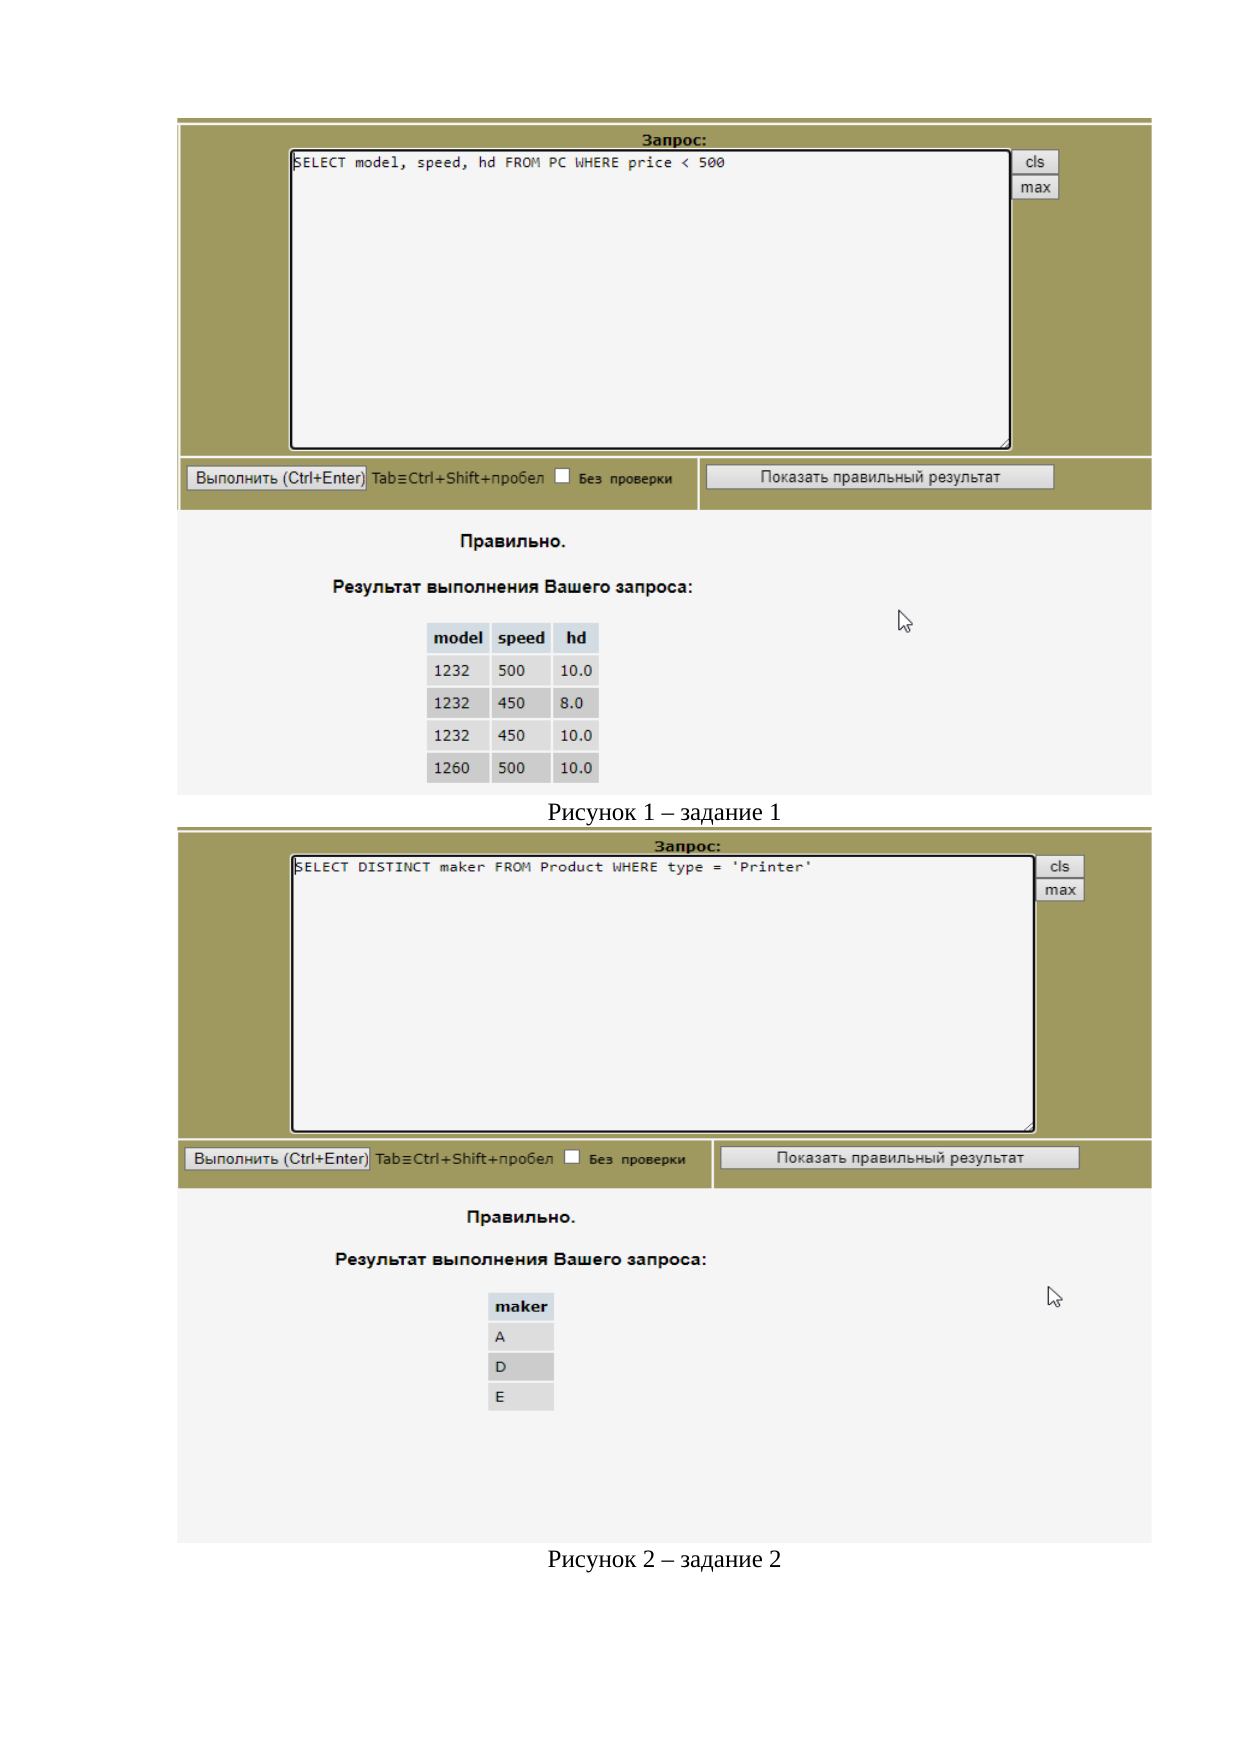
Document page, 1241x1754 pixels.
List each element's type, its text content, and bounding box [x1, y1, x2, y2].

picture [177, 827, 1152, 1543]
picture [177, 118, 1152, 795]
text Рисунок 1 – задание 1 Рисунок 2 – задание 2 Рисунок 3 – задание 3 Рисунок 4 – задание 4 Рисунок 5 – задание 5 Рисунок 6 – задание 6 Рисунок 7 – задание 7 Рисунок 8 – задание 8 Рисунок 9 – задание 9 Рисунок 10 – задание 10 Рисунок 11 – задание 11 Рисунок 12 – задание 12 Рисунок 13 – задание 13 [177, 1543, 1152, 1573]
text Рисунок 1 – задание 1 Рисунок 2 – задание 2 Рисунок 3 – задание 3 Рисунок 4 – задание 4 Рисунок 5 – задание 5 Рисунок 6 – задание 6 Рисунок 7 – задание 7 Рисунок 8 – задание 8 Рисунок 9 – задание 9 Рисунок 10 – задание 10 Рисунок 11 – задание 11 Рисунок 12 – задание 12 Рисунок 13 – задание 13 [177, 795, 1152, 827]
